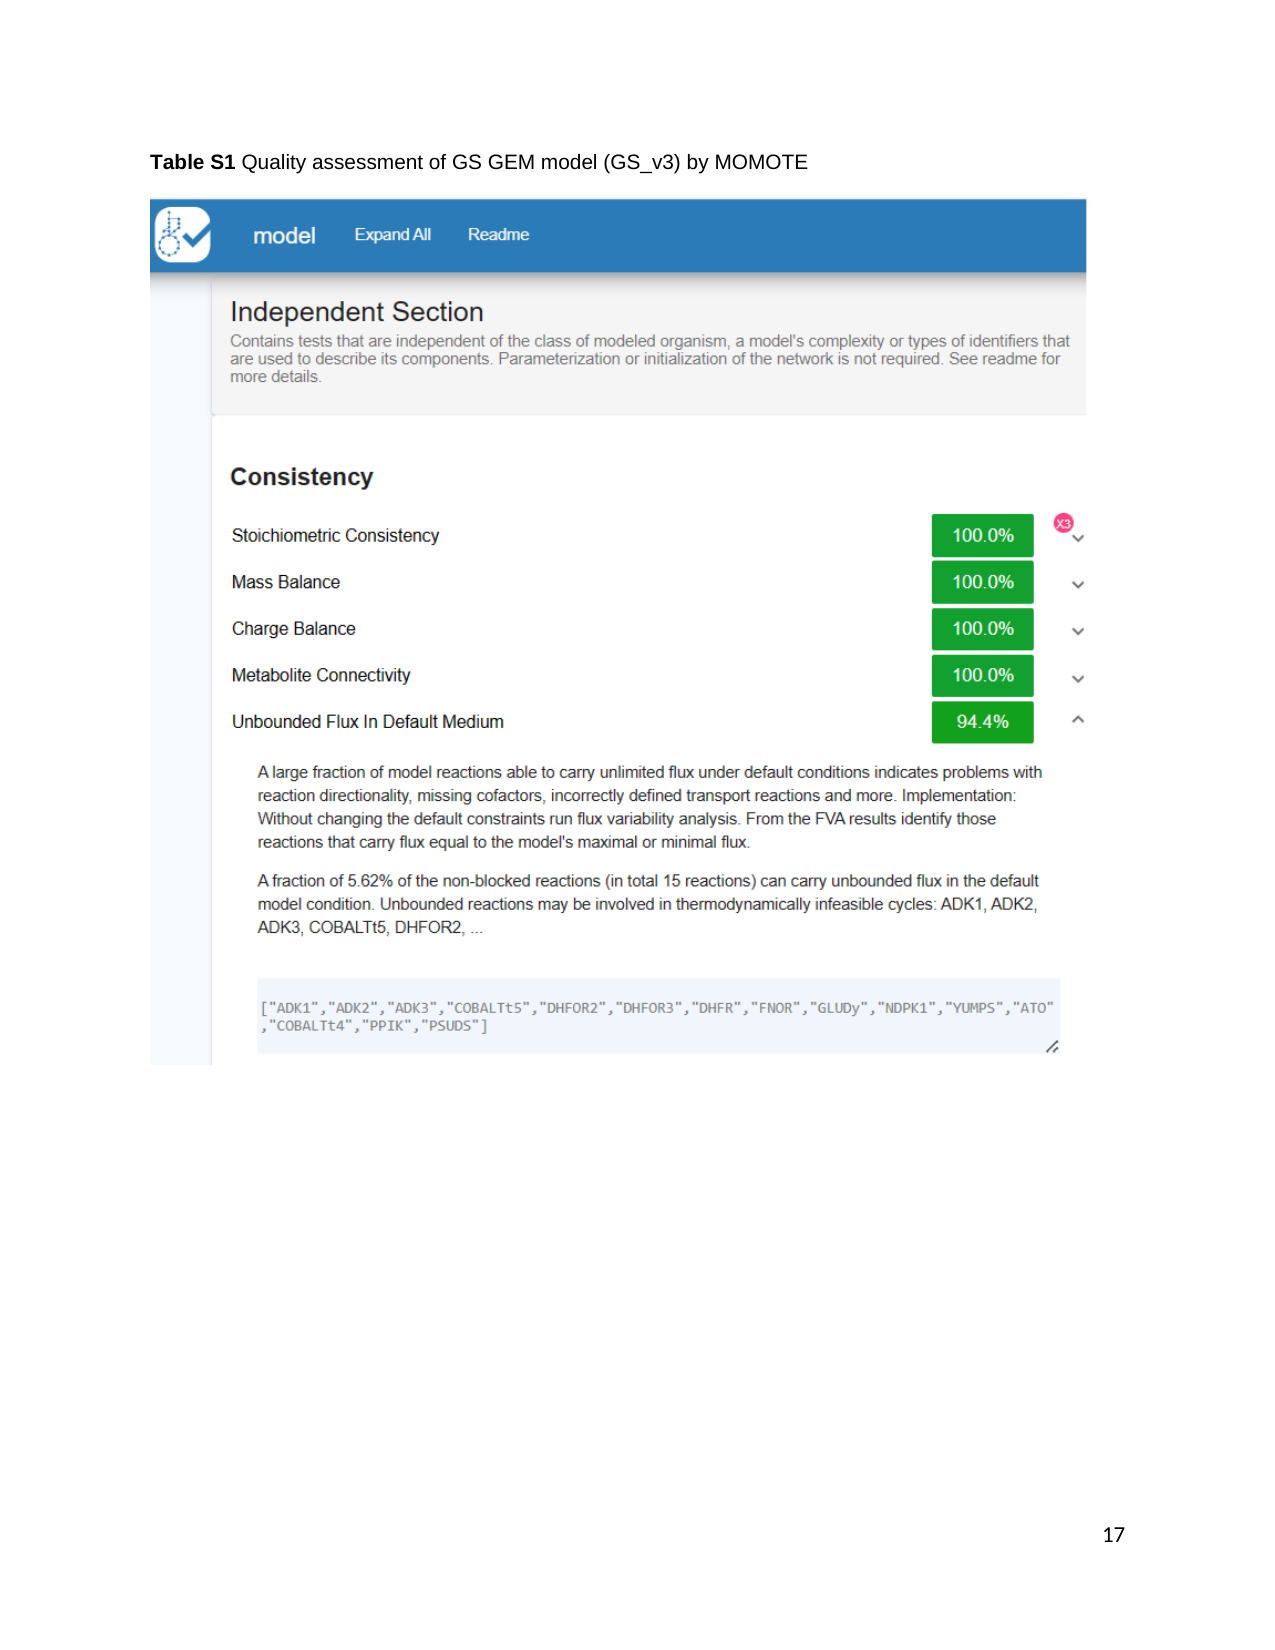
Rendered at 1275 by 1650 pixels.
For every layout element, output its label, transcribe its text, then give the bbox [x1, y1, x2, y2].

text Table S1 Quality assessment of GS GEM model (GS_v3) by MOMOTE [150, 150, 1125, 174]
picture [150, 197, 1087, 1065]
